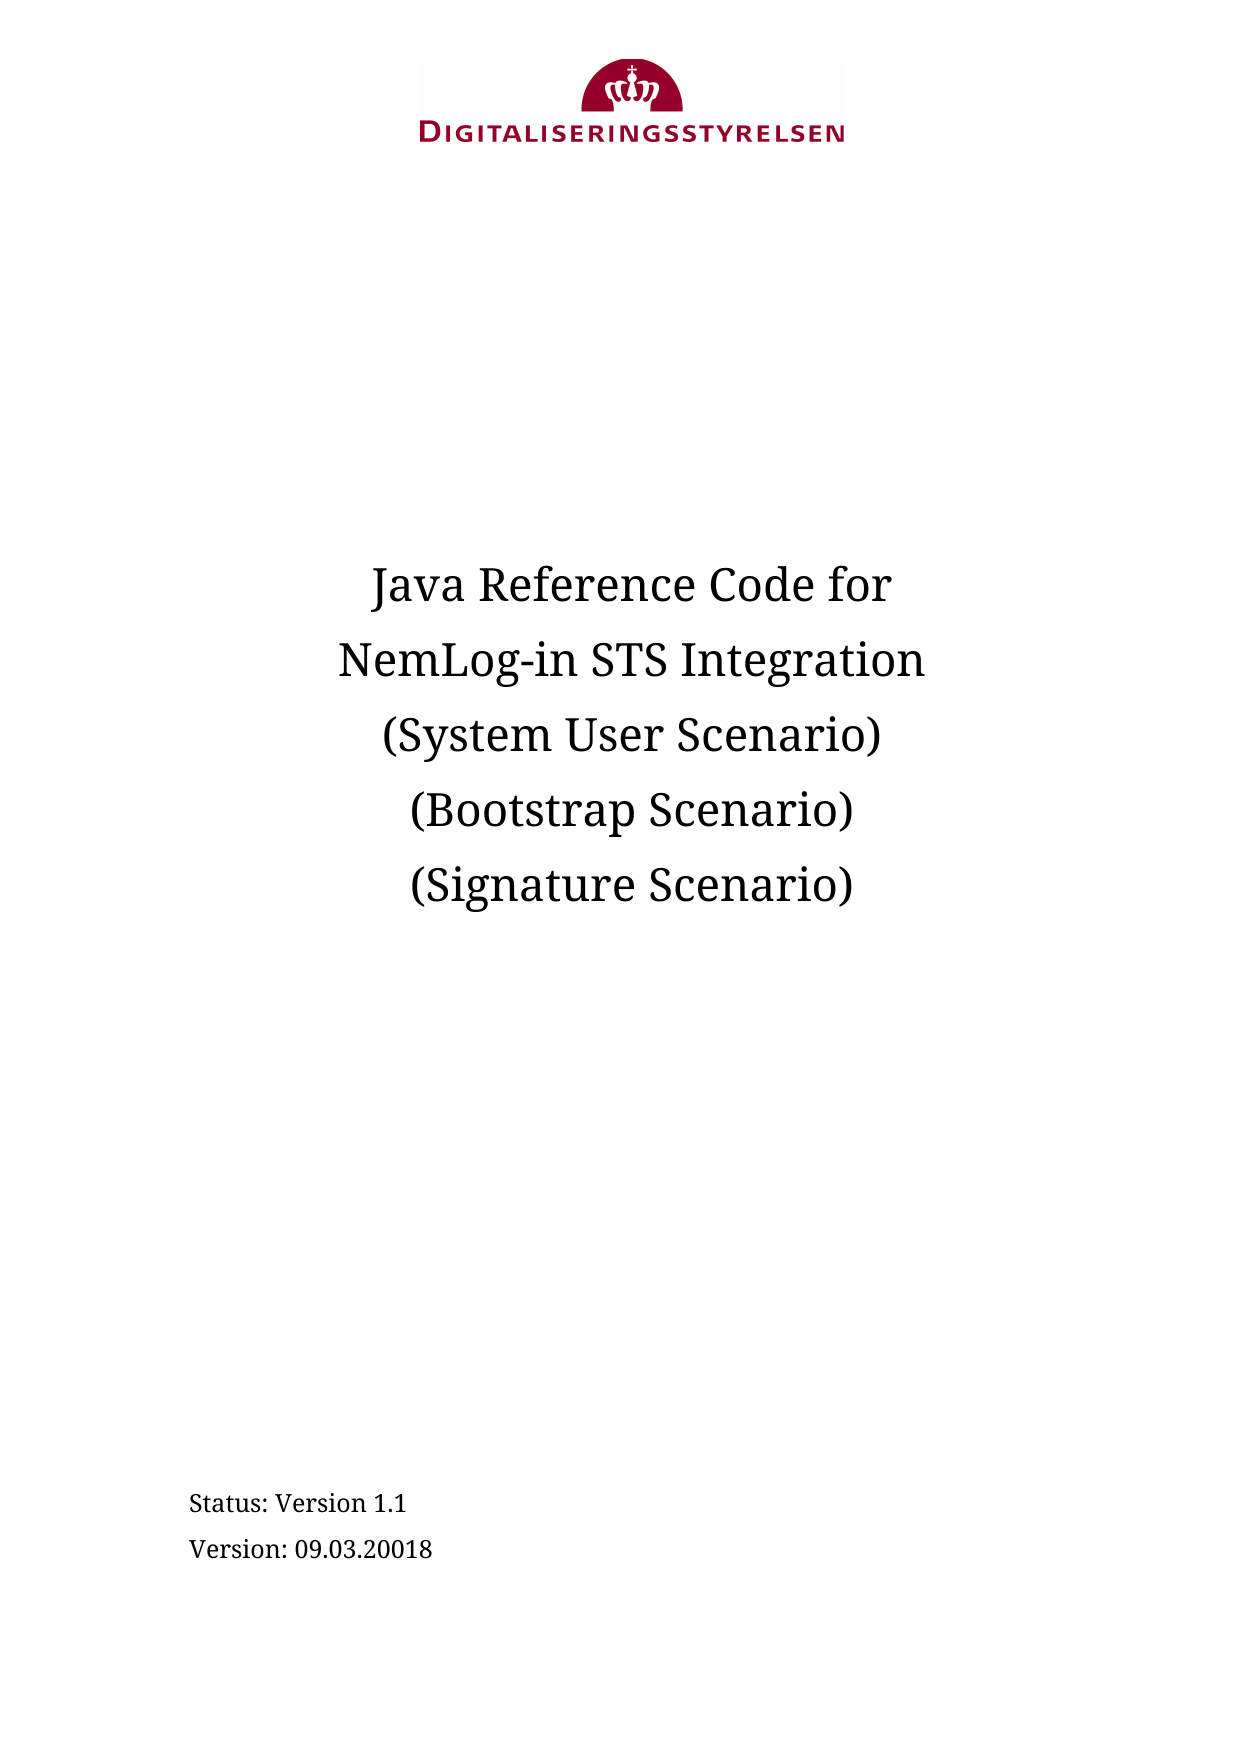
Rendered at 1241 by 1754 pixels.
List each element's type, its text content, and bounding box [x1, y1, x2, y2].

text (Signature Scenario) [189, 852, 1075, 914]
text Status: Version 1.1 [189, 1486, 1075, 1520]
text Version: 09.03.20018 [189, 1532, 1075, 1566]
text (System User Scenario) [189, 702, 1075, 764]
picture [420, 59, 844, 142]
text Java Reference Code for [189, 552, 1075, 615]
text NemLog-in STS Integration [189, 627, 1075, 690]
text (Bootstrap Scenario) [189, 777, 1075, 839]
